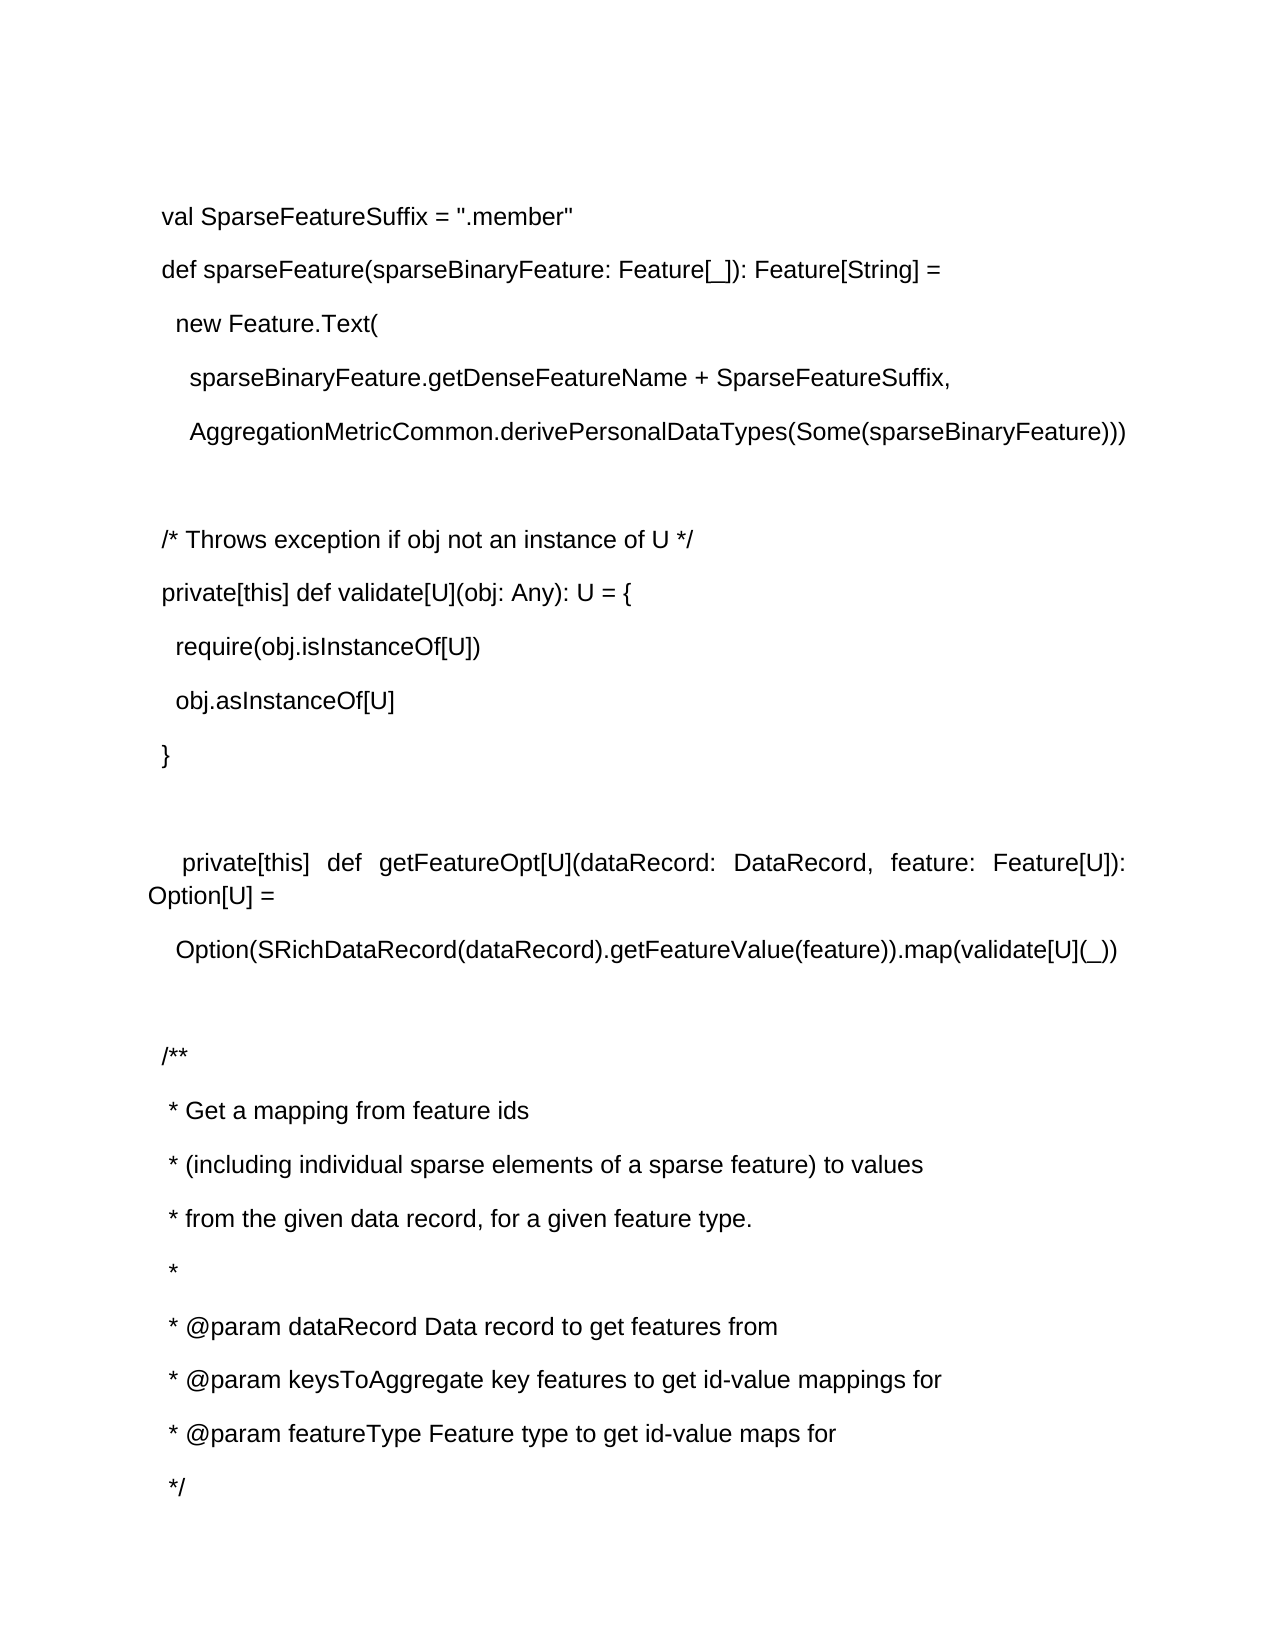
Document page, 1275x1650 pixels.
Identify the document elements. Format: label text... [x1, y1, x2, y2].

text private[this] def getFeatureOpt[U](dataRecord: DataRecord, feature: Feature[U]): Option[U] = [148, 848, 1127, 909]
text * @param keysToAggregate key features to get id-value mappings for [148, 1365, 1127, 1394]
text /** [148, 1042, 1127, 1071]
text new Feature.Text( [148, 309, 1127, 338]
text * (including individual sparse elements of a sparse feature) to values [148, 1150, 1127, 1179]
text AggregationMetricCommon.derivePersonalDataTypes(Some(sparseBinaryFeature))) [148, 417, 1127, 446]
text val SparseFeatureSuffix = ".member" [148, 201, 1127, 230]
text require(obj.isInstanceOf[U]) [148, 632, 1127, 661]
text } [148, 740, 1127, 769]
text * @param featureType Feature type to get id-value maps for [148, 1419, 1127, 1448]
text */ [148, 1473, 1127, 1502]
text /* Throws exception if obj not an instance of U */ [148, 524, 1127, 553]
text * Get a mapping from feature ids [148, 1096, 1127, 1125]
text * [148, 1258, 1127, 1286]
text sparseBinaryFeature.getDenseFeatureName + SparseFeatureSuffix, [148, 363, 1127, 392]
text * from the given data record, for a given feature type. [148, 1204, 1127, 1233]
text obj.asInstanceOf[U] [148, 686, 1127, 715]
text Option(SRichDataRecord(dataRecord).getFeatureValue(feature)).map(validate[U](_)) [148, 934, 1127, 963]
text * @param dataRecord Data record to get features from [148, 1312, 1127, 1340]
text private[this] def validate[U](obj: Any): U = { [148, 578, 1127, 607]
text def sparseFeature(sparseBinaryFeature: Feature[_]): Feature[String] = [148, 255, 1127, 284]
